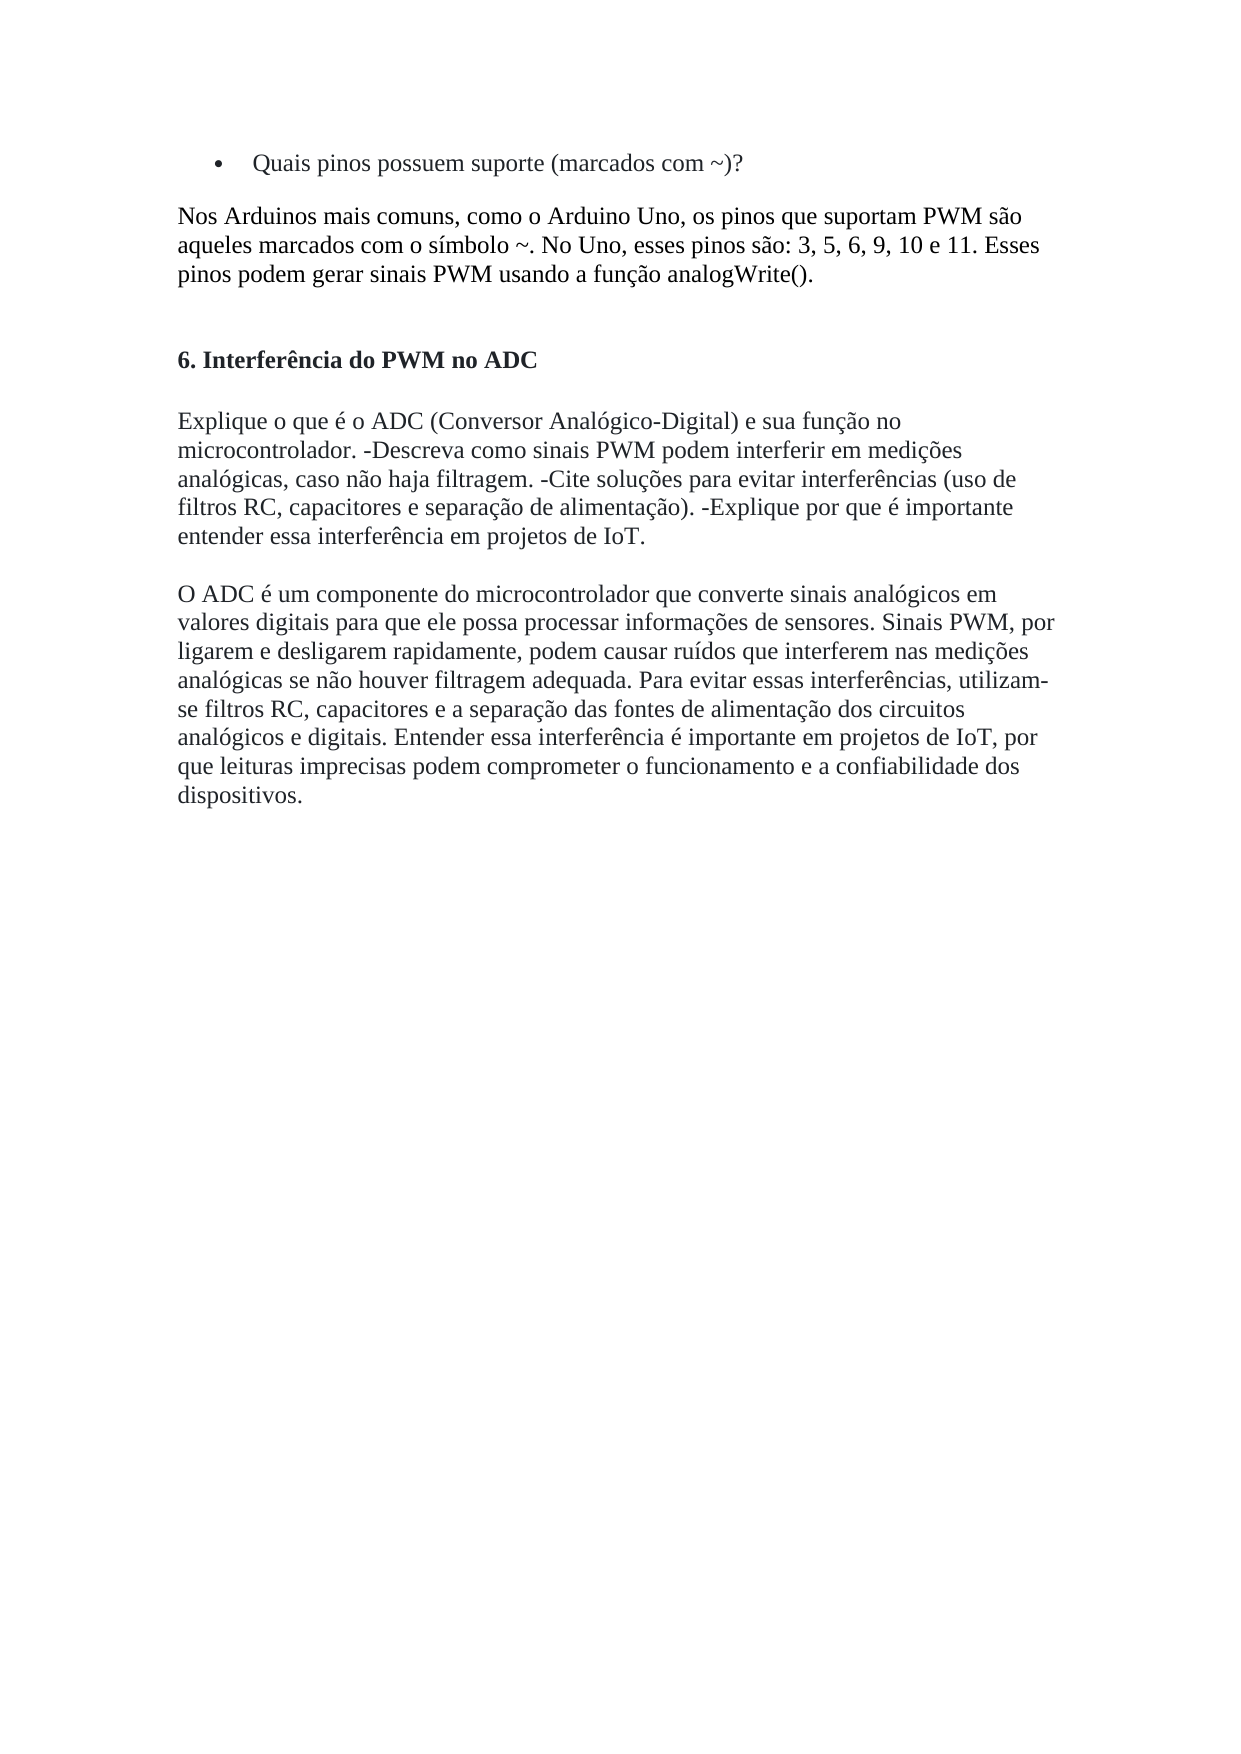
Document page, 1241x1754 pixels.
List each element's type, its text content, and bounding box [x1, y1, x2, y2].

list Quais pinos possuem suporte (marcados com ~)? [215, 148, 1063, 176]
text O ADC é um componente do microcontrolador que converte sinais analógicos em valores digitais para que ele possa processar informações de sensores. Sinais PWM, por ligarem e desligarem rapidamente, podem causar ruídos que interferem nas medições analógicas se não houver filtragem adequada. Para evitar essas interferências, utilizam-se filtros RC, capacitores e a separação das fontes de alimentação dos circuitos analógicos e digitais. Entender essa interferência é importante em projetos de IoT, por que leituras imprecisas podem comprometer o funcionamento e a confiabilidade dos dispositivos. [177, 579, 1063, 809]
text Nos Arduinos mais comuns, como o Arduino Uno, os pinos que suportam PWM são aqueles marcados com o símbolo ~. No Uno, esses pinos são: 3, 5, 6, 9, 10 e 11. Esses pinos podem gerar sinais PWM usando a função analogWrite(). [177, 201, 1063, 288]
text 6. Interferência do PWM no ADC [177, 345, 1063, 374]
text Explique o que é o ADC (Conversor Analógico-Digital) e sua função no microcontrolador. -Descreva como sinais PWM podem interferir em medições analógicas, caso não haja filtragem. -Cite soluções para evitar interferências (uso de filtros RC, capacitores e separação de alimentação). -Explique por que é importante entender essa interferência em projetos de IoT. [177, 406, 1063, 550]
